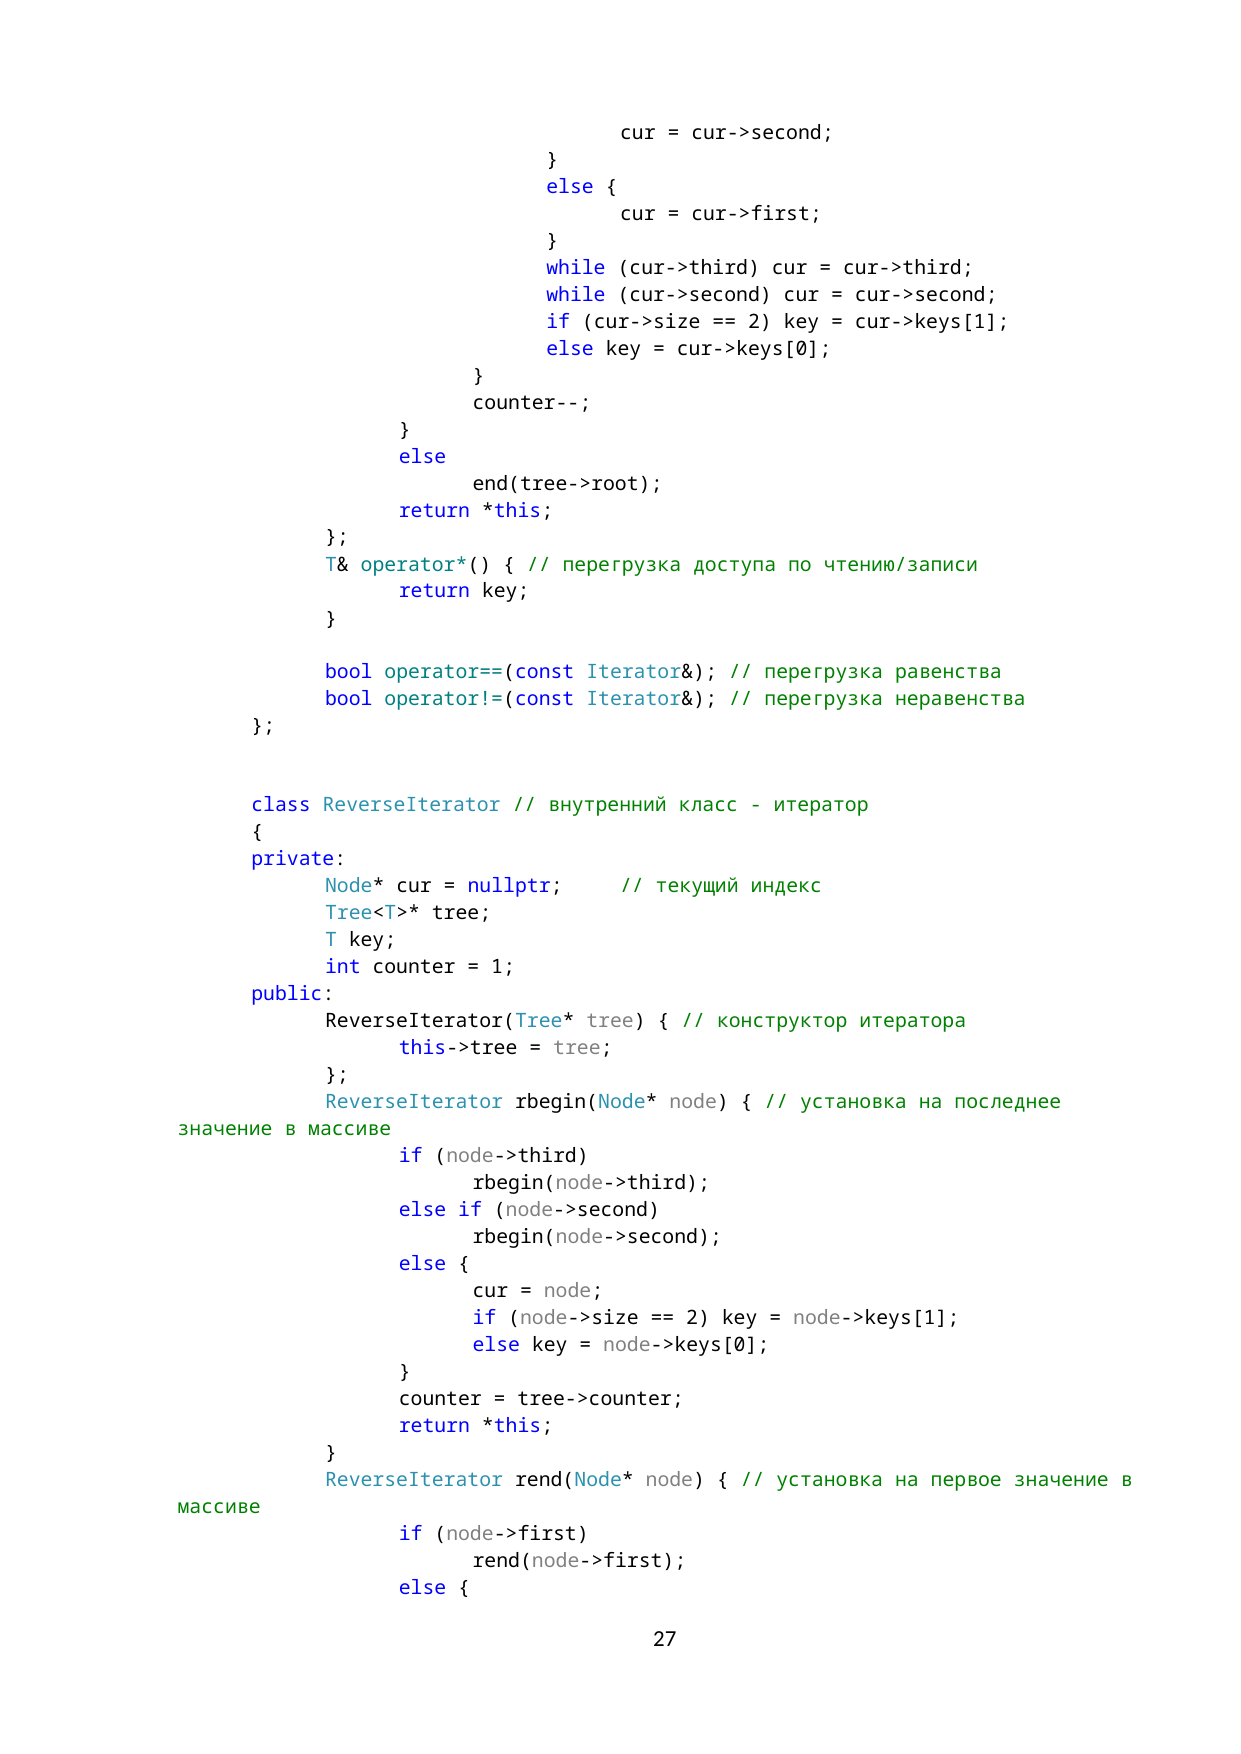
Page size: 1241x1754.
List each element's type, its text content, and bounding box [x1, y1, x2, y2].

text return key; [177, 577, 1152, 604]
text ReverseIterator rend(Node* node) { // установка на первое значение в массиве [177, 1465, 1152, 1519]
text ReverseIterator(Tree* tree) { // конструктор итератора [177, 1006, 1152, 1033]
text cur = node; [177, 1276, 1152, 1303]
text { [177, 818, 1152, 844]
text rbegin(node->second); [177, 1222, 1152, 1249]
text this->tree = tree; [177, 1033, 1152, 1060]
text T key; [177, 926, 1152, 952]
text bool operator==(const Iterator&); // перегрузка равенства [177, 658, 1152, 685]
text return *this; [177, 496, 1152, 523]
text end(tree->root); [177, 469, 1152, 496]
text public: [177, 979, 1152, 1006]
text else key = cur->keys[0]; [177, 334, 1152, 361]
text counter--; [177, 388, 1152, 415]
text cur = cur->first; [177, 199, 1152, 226]
text private: [177, 844, 1152, 872]
text rend(node->first); [177, 1546, 1152, 1573]
text else { [177, 1249, 1152, 1276]
text else key = node->keys[0]; [177, 1330, 1152, 1357]
text int counter = 1; [177, 952, 1152, 979]
text }; [177, 523, 1152, 550]
text bool operator!=(const Iterator&); // перегрузка неравенства [177, 685, 1152, 712]
text if (cur->size == 2) key = cur->keys[1]; [177, 307, 1152, 334]
text else { [177, 172, 1152, 199]
text } [177, 226, 1152, 253]
text if (node->third) [177, 1141, 1152, 1168]
text }; [177, 712, 1152, 739]
text counter = tree->counter; [177, 1384, 1152, 1411]
text } [177, 361, 1152, 388]
text ReverseIterator rbegin(Node* node) { // установка на последнее значение в массиве [177, 1087, 1152, 1141]
text class ReverseIterator // внутренний класс - итератор [177, 791, 1152, 818]
text }; [177, 1060, 1152, 1087]
text } [177, 604, 1152, 631]
text T& operator*() { // перегрузка доступа по чтению/записи [177, 550, 1152, 577]
text } [177, 415, 1152, 442]
text else [177, 442, 1152, 469]
text else if (node->second) [177, 1195, 1152, 1222]
text if (node->size == 2) key = node->keys[1]; [177, 1303, 1152, 1330]
text else { [177, 1573, 1152, 1600]
text if (node->first) [177, 1519, 1152, 1546]
text return *this; [177, 1411, 1152, 1438]
text Node* cur = nullptr; // текущий индекс [177, 872, 1152, 898]
text rbegin(node->third); [177, 1168, 1152, 1195]
text } [177, 145, 1152, 172]
text while (cur->third) cur = cur->third; [177, 253, 1152, 280]
text } [177, 1357, 1152, 1384]
text } [177, 1438, 1152, 1465]
text while (cur->second) cur = cur->second; [177, 280, 1152, 307]
text cur = cur->second; [177, 118, 1152, 145]
text Tree<T>* tree; [177, 898, 1152, 926]
